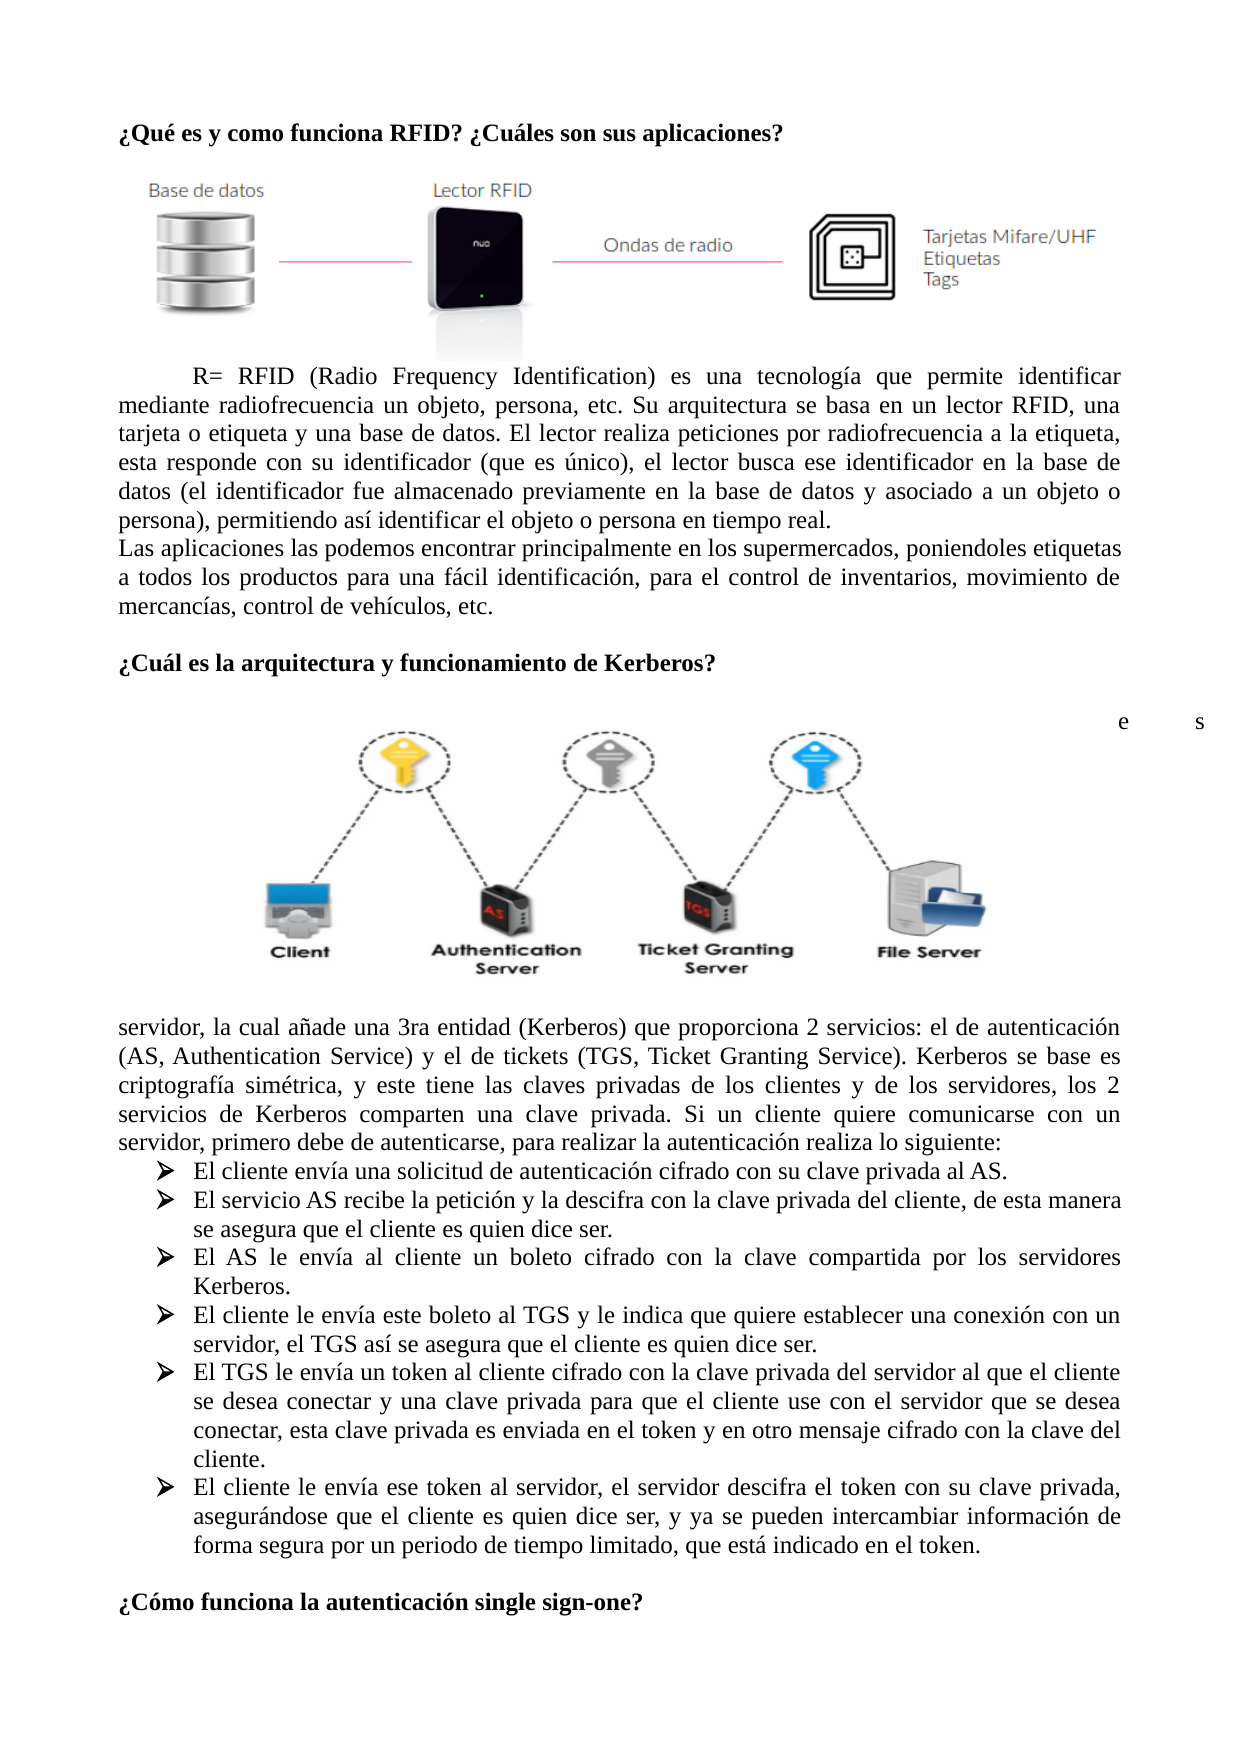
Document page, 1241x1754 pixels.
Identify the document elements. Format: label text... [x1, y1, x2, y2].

list El servicio AS recibe la petición y la descifra con la clave privada del cliente, de esta manera se asegura que el cliente es quien dice ser. [156, 1185, 1122, 1242]
text Las aplicaciones las podemos encontrar principalmente en los supermercados, poniendoles etiquetas a todos los productos para una fácil identificación, para el control de inventarios, movimiento de mercancías, control de vehículos, etc. [118, 533, 1122, 620]
text ¿Cómo funciona la autenticación single sign-one? [118, 1587, 1122, 1616]
text ¿Qué es y como funciona RFID? ¿Cuáles son sus aplicaciones? [118, 118, 1122, 147]
list El AS le envía al cliente un boleto cifrado con la clave compartida por los servidores Kerberos. [156, 1242, 1122, 1300]
picture [183, 677, 1057, 1013]
list El cliente le envía este boleto al TGS y le indica que quiere establecer una conexión con un servidor, el TGS así se asegura que el cliente es quien dice ser. [156, 1300, 1122, 1357]
picture [118, 147, 1123, 361]
list El TGS le envía un token al cliente cifrado con la clave privada del servidor al que el cliente se desea conectar y una clave privada para que el cliente use con el servidor que se desea conectar, esta clave privada es enviada en el token y en otro mensaje cifrado con la clave del cliente. [156, 1357, 1122, 1472]
text ¿Cuál es la arquitectura y funcionamiento de Kerberos? [118, 648, 1122, 677]
list El cliente envía una solicitud de autenticación cifrado con su clave privada al AS. [156, 1156, 1122, 1185]
text R= RFID (Radio Frequency Identification) es una tecnología que permite identificar mediante radiofrecuencia un objeto, persona, etc. Su arquitectura se basa en un lector RFID, una tarjeta o etiqueta y una base de datos. El lector realiza peticiones por radiofrecuencia a la etiqueta, esta responde con su identificador (que es único), el lector busca ese identificador en la base de datos (el identificador fue almacenado previamente en la base de datos y asociado a un objeto o persona), permitiendo así identificar el objeto o persona en tiempo real. [118, 361, 1122, 533]
list El cliente le envía ese token al servidor, el servidor descifra el token con su clave privada, asegurándose que el cliente es quien dice ser, y ya se pueden intercambiar información de forma segura por un periodo de tiempo limitado, que está indicado en el token. [156, 1472, 1122, 1559]
